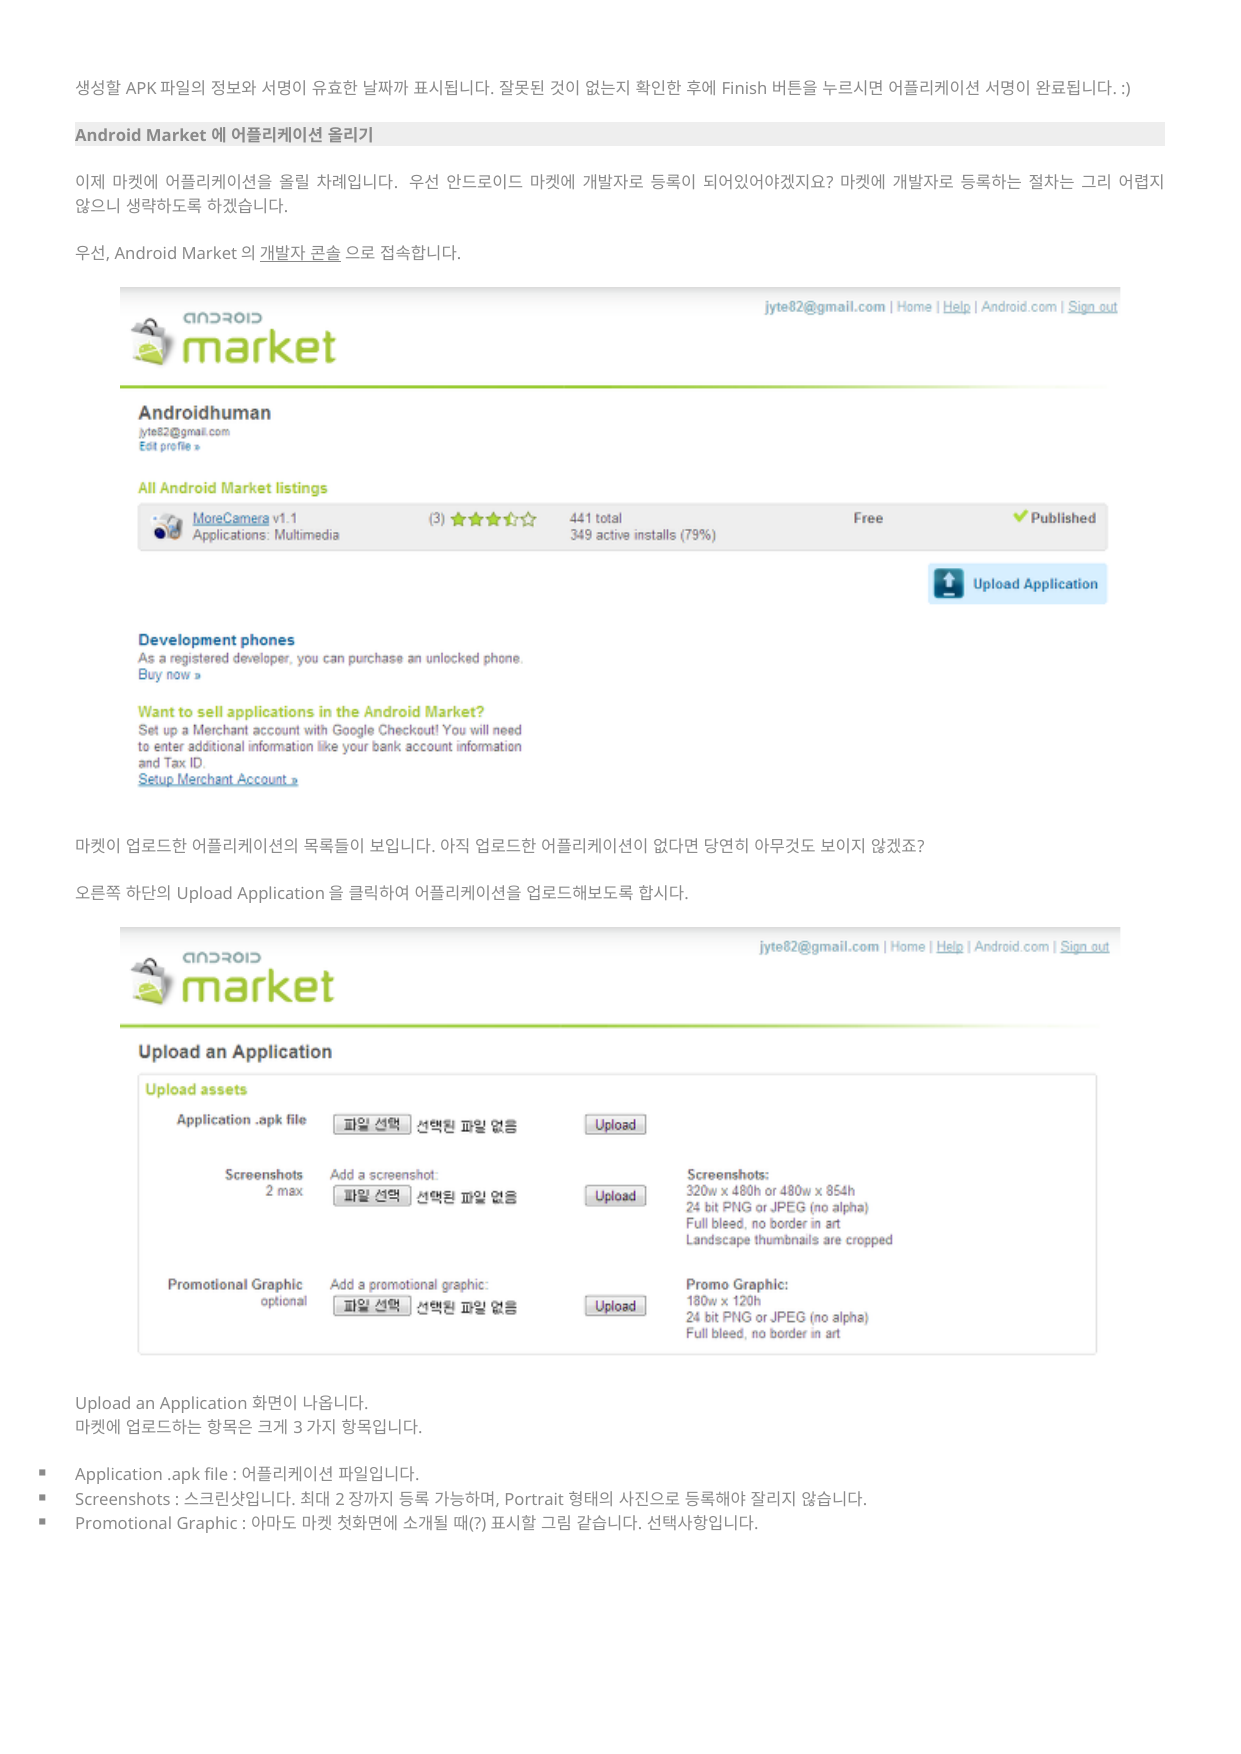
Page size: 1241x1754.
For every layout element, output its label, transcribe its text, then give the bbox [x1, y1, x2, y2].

text 생성할 APK파일의 정보와 서명이 유효한 날짜까 표시됩니다. 잘못된 것이 없는지 확인한 후에 Finish 버튼을 누르시면 어플리케이션 서명이 완료됩니다. :) [75, 75, 1165, 99]
text Upload an Application 화면이 나옵니다. [75, 1390, 1165, 1414]
text 오른쪽 하단의 Upload Application을 클릭하여 어플리케이션을 업로드해보도록 합시다. [75, 880, 1165, 905]
text 우선, Android Market의 개발자 콘솔 으로 접속합니다. [75, 240, 1165, 264]
list Promotional Graphic : 아마도 마켓 첫화면에 소개될 때(?) 표시할 그림 같습니다. 선택사항입니다. [37, 1510, 1165, 1534]
text Android Market 에 어플리케이션 올리기 [75, 122, 1165, 146]
text 마켓이 업로드한 어플리케이션의 목록들이 보입니다. 아직 업로드한 어플리케이션이 없다면 당연히 아무것도 보이지 않겠죠? [75, 833, 1165, 858]
list Screenshots : 스크린샷입니다. 최대 2장까지 등록 가능하며, Portrait 형태의 사진으로 등록해야 잘리지 않습니다. [37, 1486, 1165, 1510]
picture [120, 927, 1121, 1368]
picture [120, 287, 1121, 811]
list Application .apk file : 어플리케이션 파일입니다. [37, 1461, 1165, 1486]
text 마켓에 업로드하는 항목은 크게 3가지 항목입니다. [75, 1414, 1165, 1439]
text 이제 마켓에 어플리케이션을 올릴 차례입니다. 우선 안드로이드 마켓에 개발자로 등록이 되어있어야겠지요? 마켓에 개발자로 등록하는 절차는 그리 어렵지 않으니 생략하도록 하겠습니다. [75, 169, 1165, 217]
